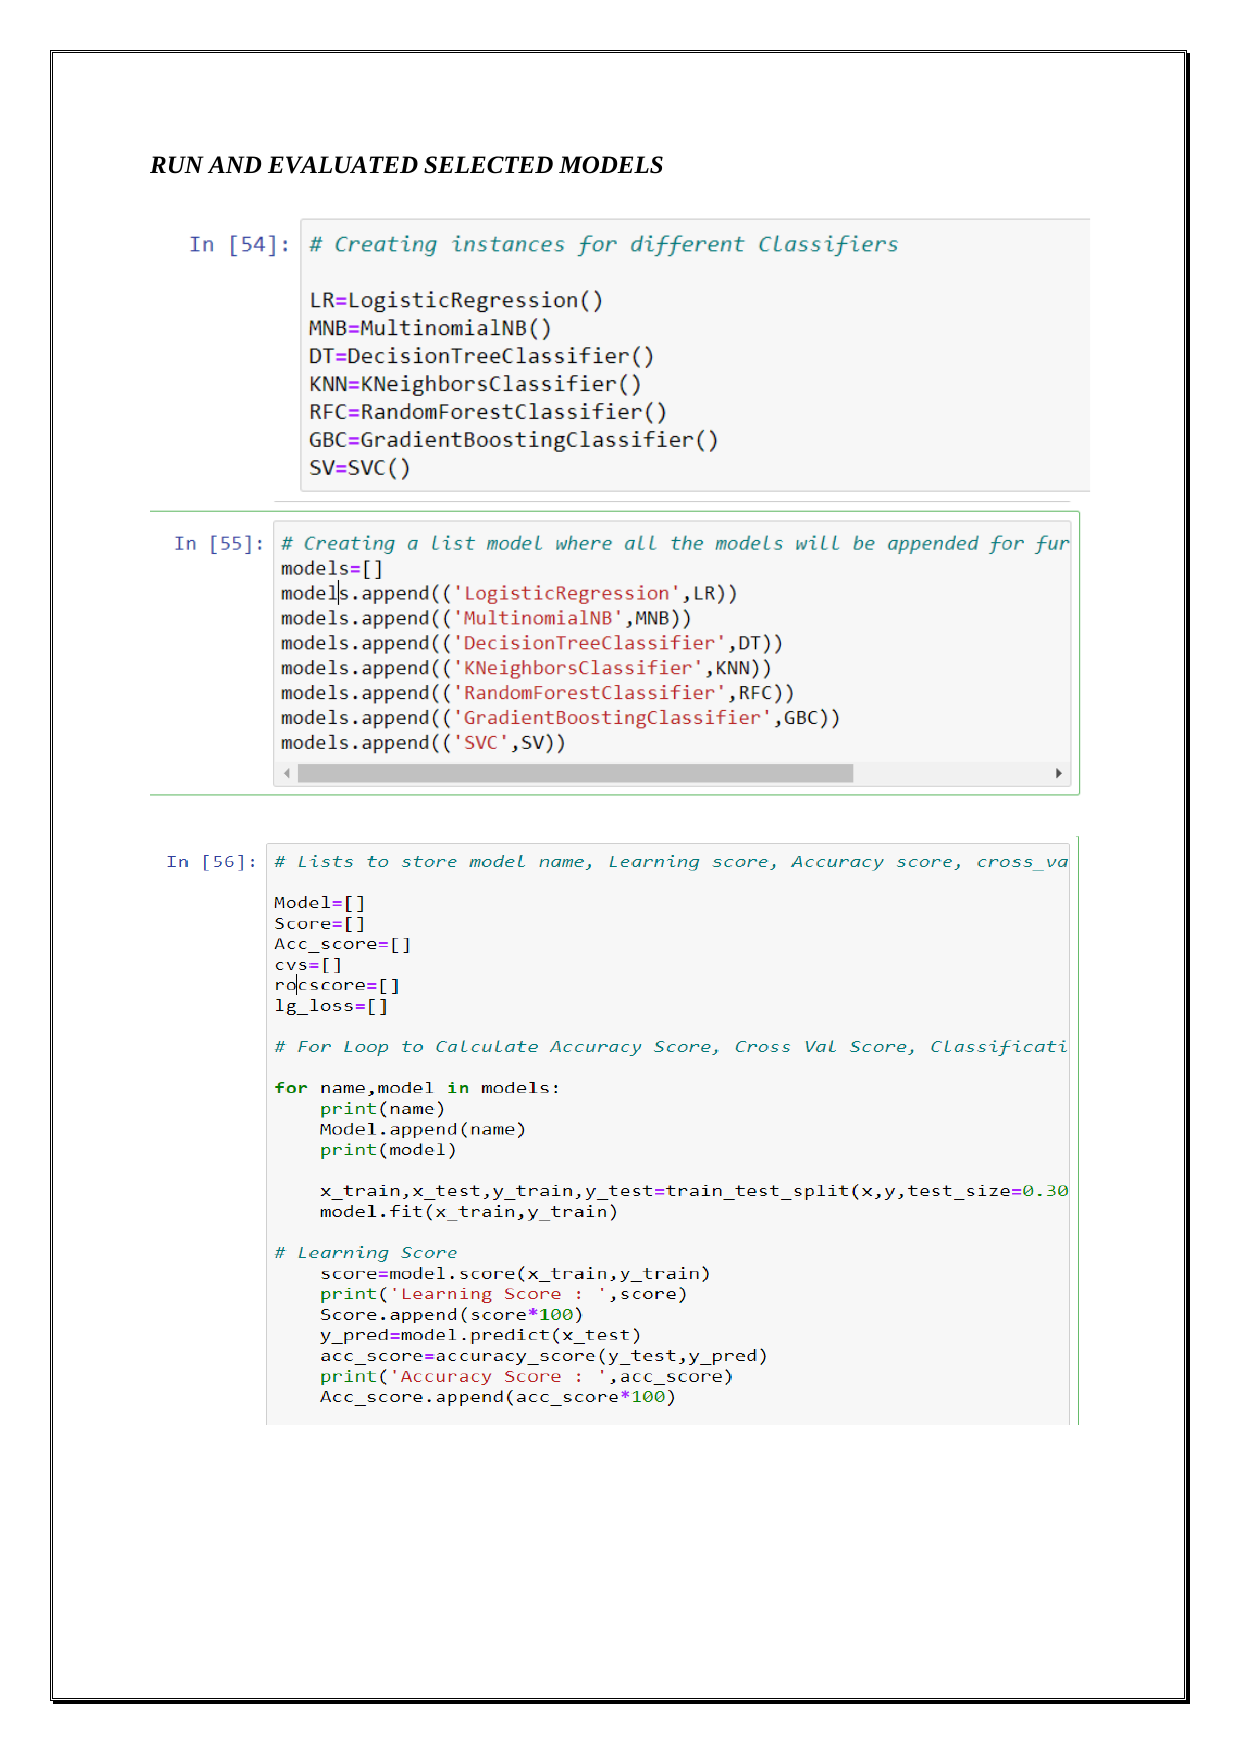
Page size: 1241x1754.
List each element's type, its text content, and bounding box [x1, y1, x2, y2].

picture [150, 501, 1091, 802]
picture [150, 836, 1090, 1425]
picture [150, 215, 1091, 498]
text RUN AND EVALUATED SELECTED MODELS [150, 150, 1087, 179]
